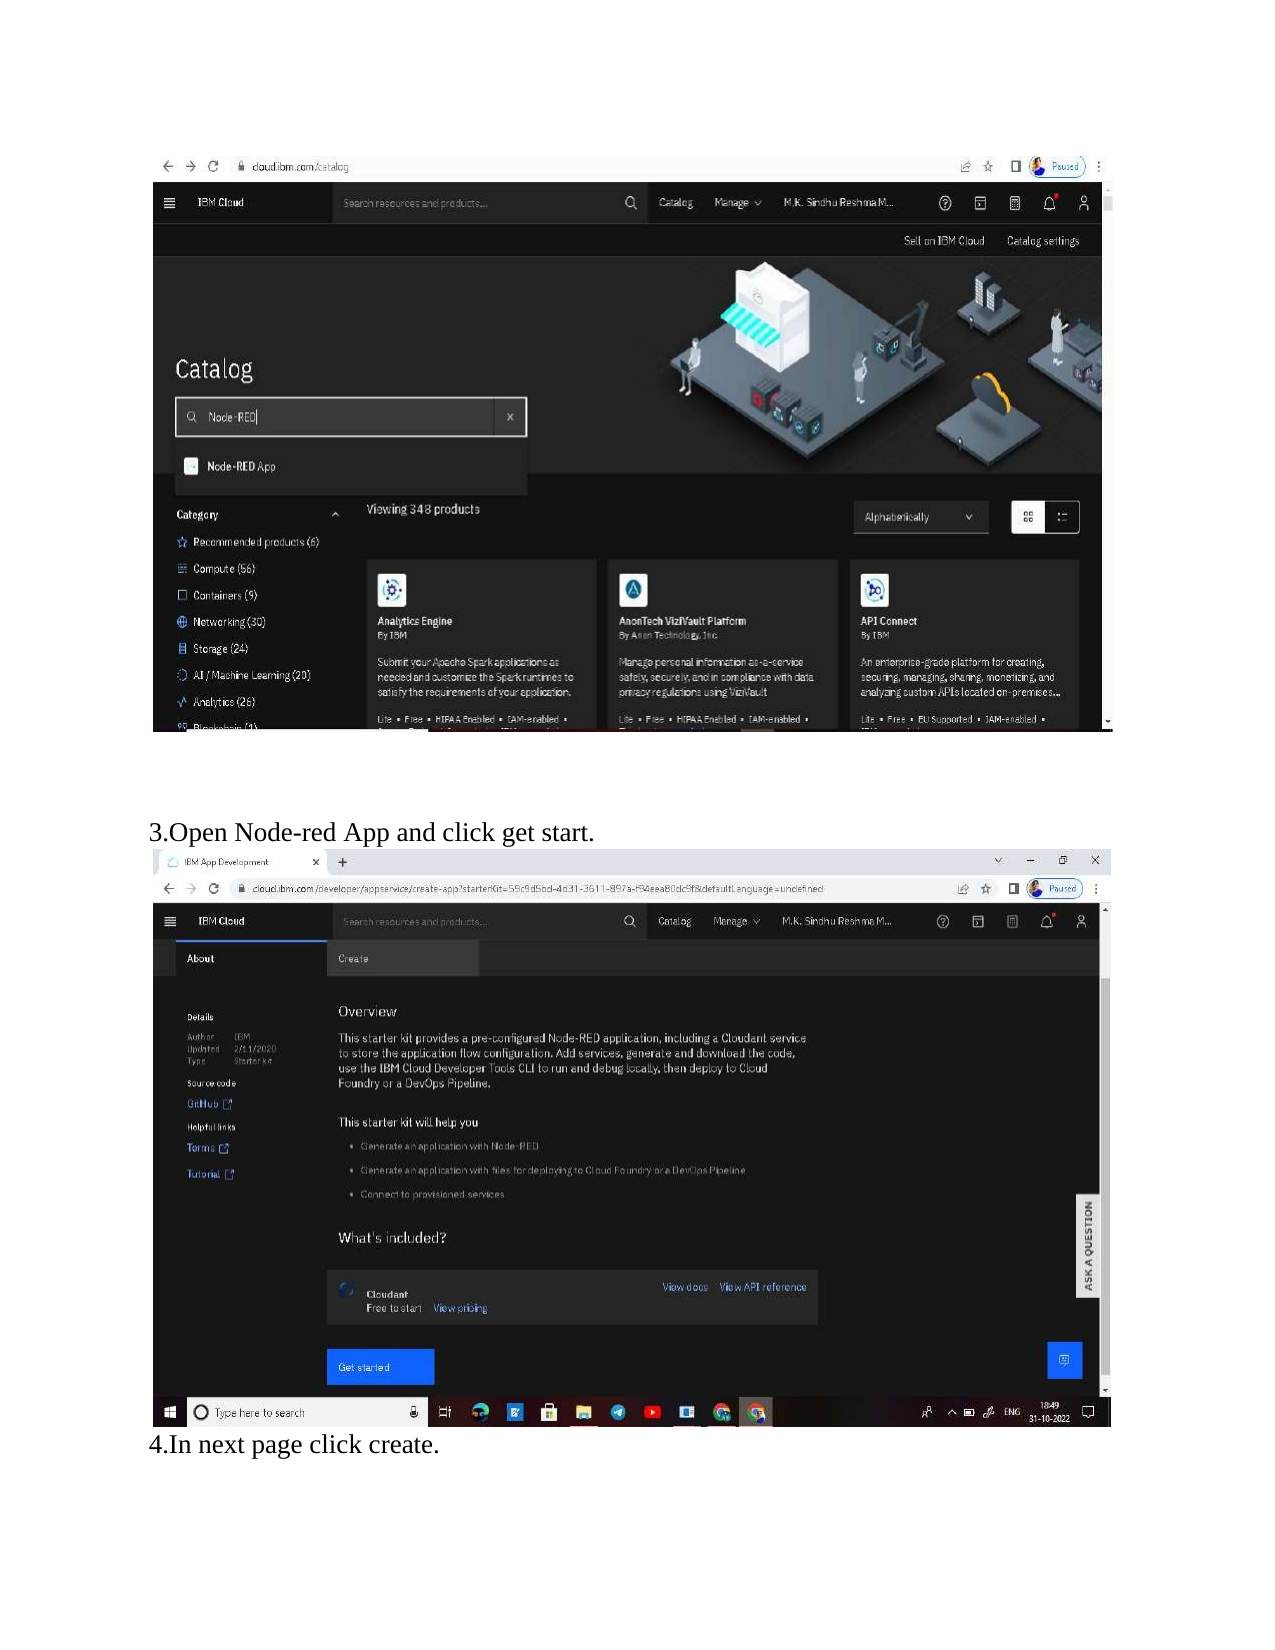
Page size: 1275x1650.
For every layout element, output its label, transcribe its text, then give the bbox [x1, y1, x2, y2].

text 3.Open Node-red App and click get start. [148, 816, 968, 847]
text 4.In next page click create. [148, 1428, 968, 1459]
picture [153, 156, 1113, 732]
picture [153, 849, 1111, 1427]
